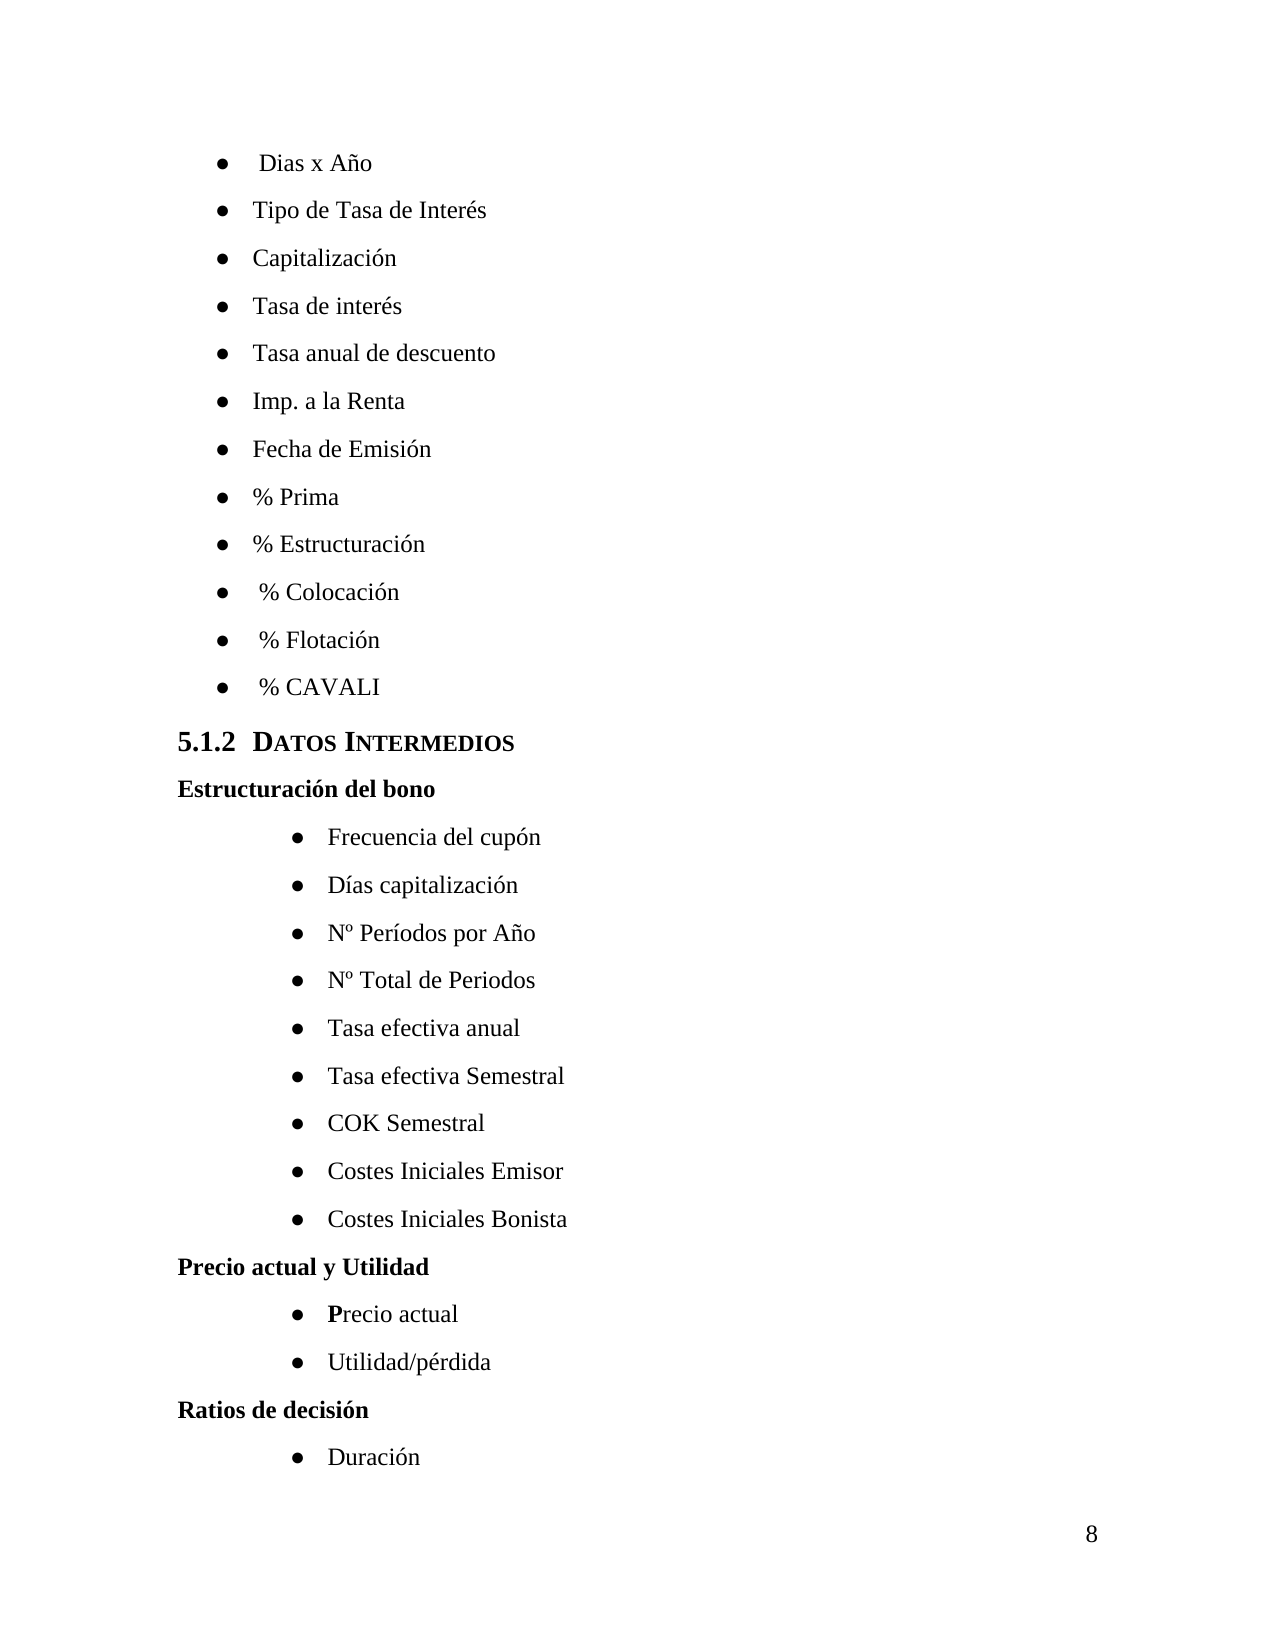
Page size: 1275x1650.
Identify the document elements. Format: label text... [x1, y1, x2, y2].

list % Flotación [215, 625, 1098, 653]
list Utilidad/pérdida [290, 1347, 1098, 1376]
list Tasa efectiva anual [290, 1013, 1098, 1042]
list Nº Períodos por Año [290, 918, 1098, 946]
text Precio actual y Utilidad [177, 1252, 1098, 1280]
list Imp. a la Renta [215, 386, 1098, 415]
list Nº Total de Periodos [290, 965, 1098, 994]
list COK Semestral [290, 1108, 1098, 1137]
list Dias x Año [215, 148, 1098, 176]
list Días capitalización [290, 870, 1098, 899]
list % Estructuración [215, 529, 1098, 558]
subtitle Datos Intermedios [177, 724, 1098, 758]
list % CAVALI [215, 672, 1098, 701]
list Duración [290, 1442, 1098, 1471]
list Frecuencia del cupón [290, 822, 1098, 851]
list Tasa anual de descuento [215, 338, 1098, 367]
list % Prima [215, 482, 1098, 510]
list Capitalización [215, 243, 1098, 272]
list Fecha de Emisión [215, 434, 1098, 463]
list % Colocación [215, 577, 1098, 606]
text Ratios de decisión [177, 1395, 1098, 1423]
list Tasa de interés [215, 291, 1098, 319]
list Tasa efectiva Semestral [290, 1061, 1098, 1089]
list Tipo de Tasa de Interés [215, 195, 1098, 224]
list Costes Iniciales Emisor [290, 1156, 1098, 1185]
list Costes Iniciales Bonista [290, 1204, 1098, 1233]
text Estructuración del bono [177, 774, 1098, 803]
list Precio actual [290, 1299, 1098, 1328]
